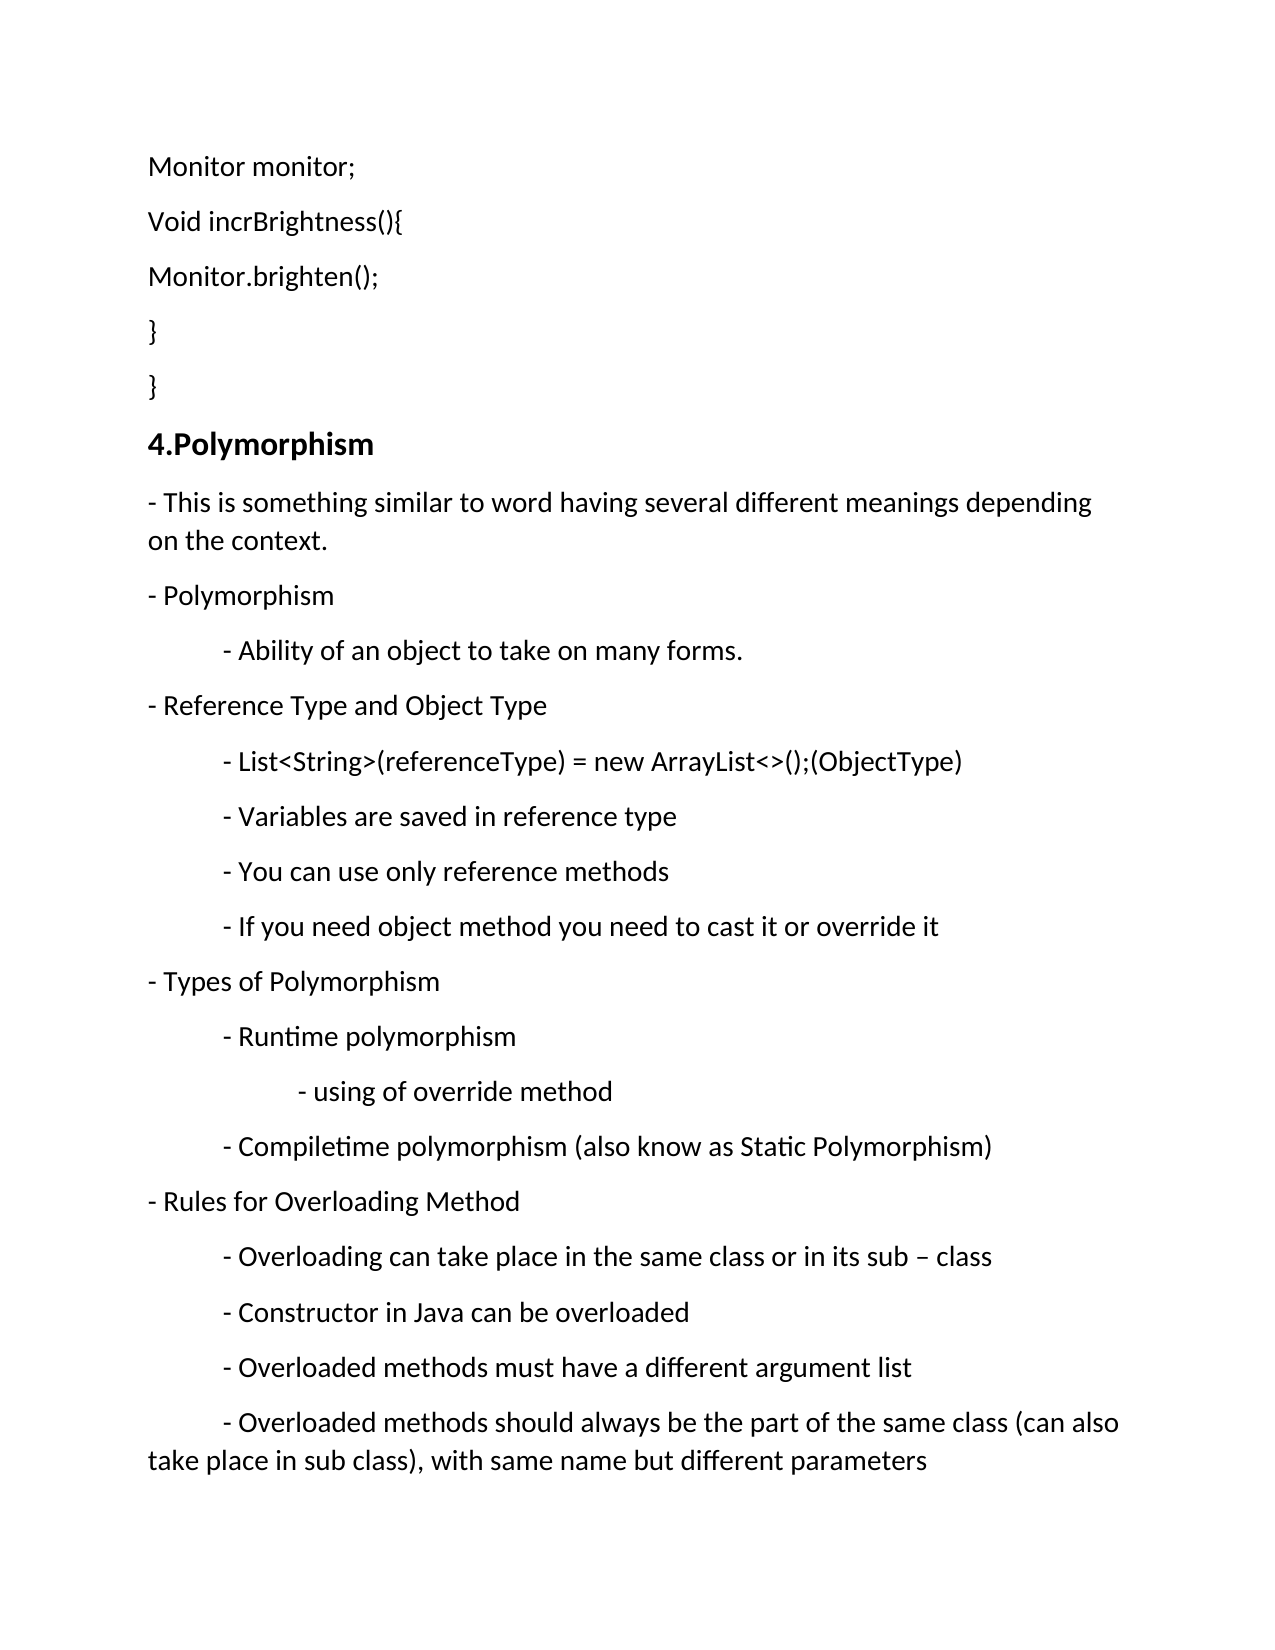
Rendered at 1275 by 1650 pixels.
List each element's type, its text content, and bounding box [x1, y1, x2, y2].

text Monitor.brighten(); [148, 258, 1127, 293]
text - List<String>(referenceType) = new ArrayList<>();(ObjectType) [148, 743, 1127, 778]
text - Overloaded methods should always be the part of the same class (can also take place in sub class), with same name but different parameters [148, 1404, 1127, 1478]
text - If you need object method you need to cast it or override it [148, 908, 1127, 943]
text - Variables are saved in reference type [148, 798, 1127, 833]
text - Constructor in Java can be overloaded [148, 1294, 1127, 1329]
text - using of override method [148, 1073, 1127, 1109]
text - Overloaded methods must have a different argument list [148, 1349, 1127, 1384]
text - Reference Type and Object Type [148, 687, 1127, 723]
text Monitor monitor; [148, 148, 1127, 183]
text - Overloading can take place in the same class or in its sub – class [148, 1238, 1127, 1274]
text - This is something similar to word having several different meanings depending on the context. [148, 484, 1127, 558]
text } [148, 313, 1127, 348]
text - Types of Polymorphism [148, 963, 1127, 999]
text - You can use only reference methods [148, 853, 1127, 888]
text - Ability of an object to take on many forms. [148, 632, 1127, 668]
text - Runtime polymorphism [148, 1018, 1127, 1054]
text - Rules for Overloading Method [148, 1183, 1127, 1219]
text 4.Polymorphism [148, 423, 1127, 464]
text } [148, 368, 1127, 404]
text - Polymorphism [148, 577, 1127, 613]
text - Compiletime polymorphism (also know as Static Polymorphism) [148, 1128, 1127, 1164]
text Void incrBrightness(){ [148, 203, 1127, 238]
